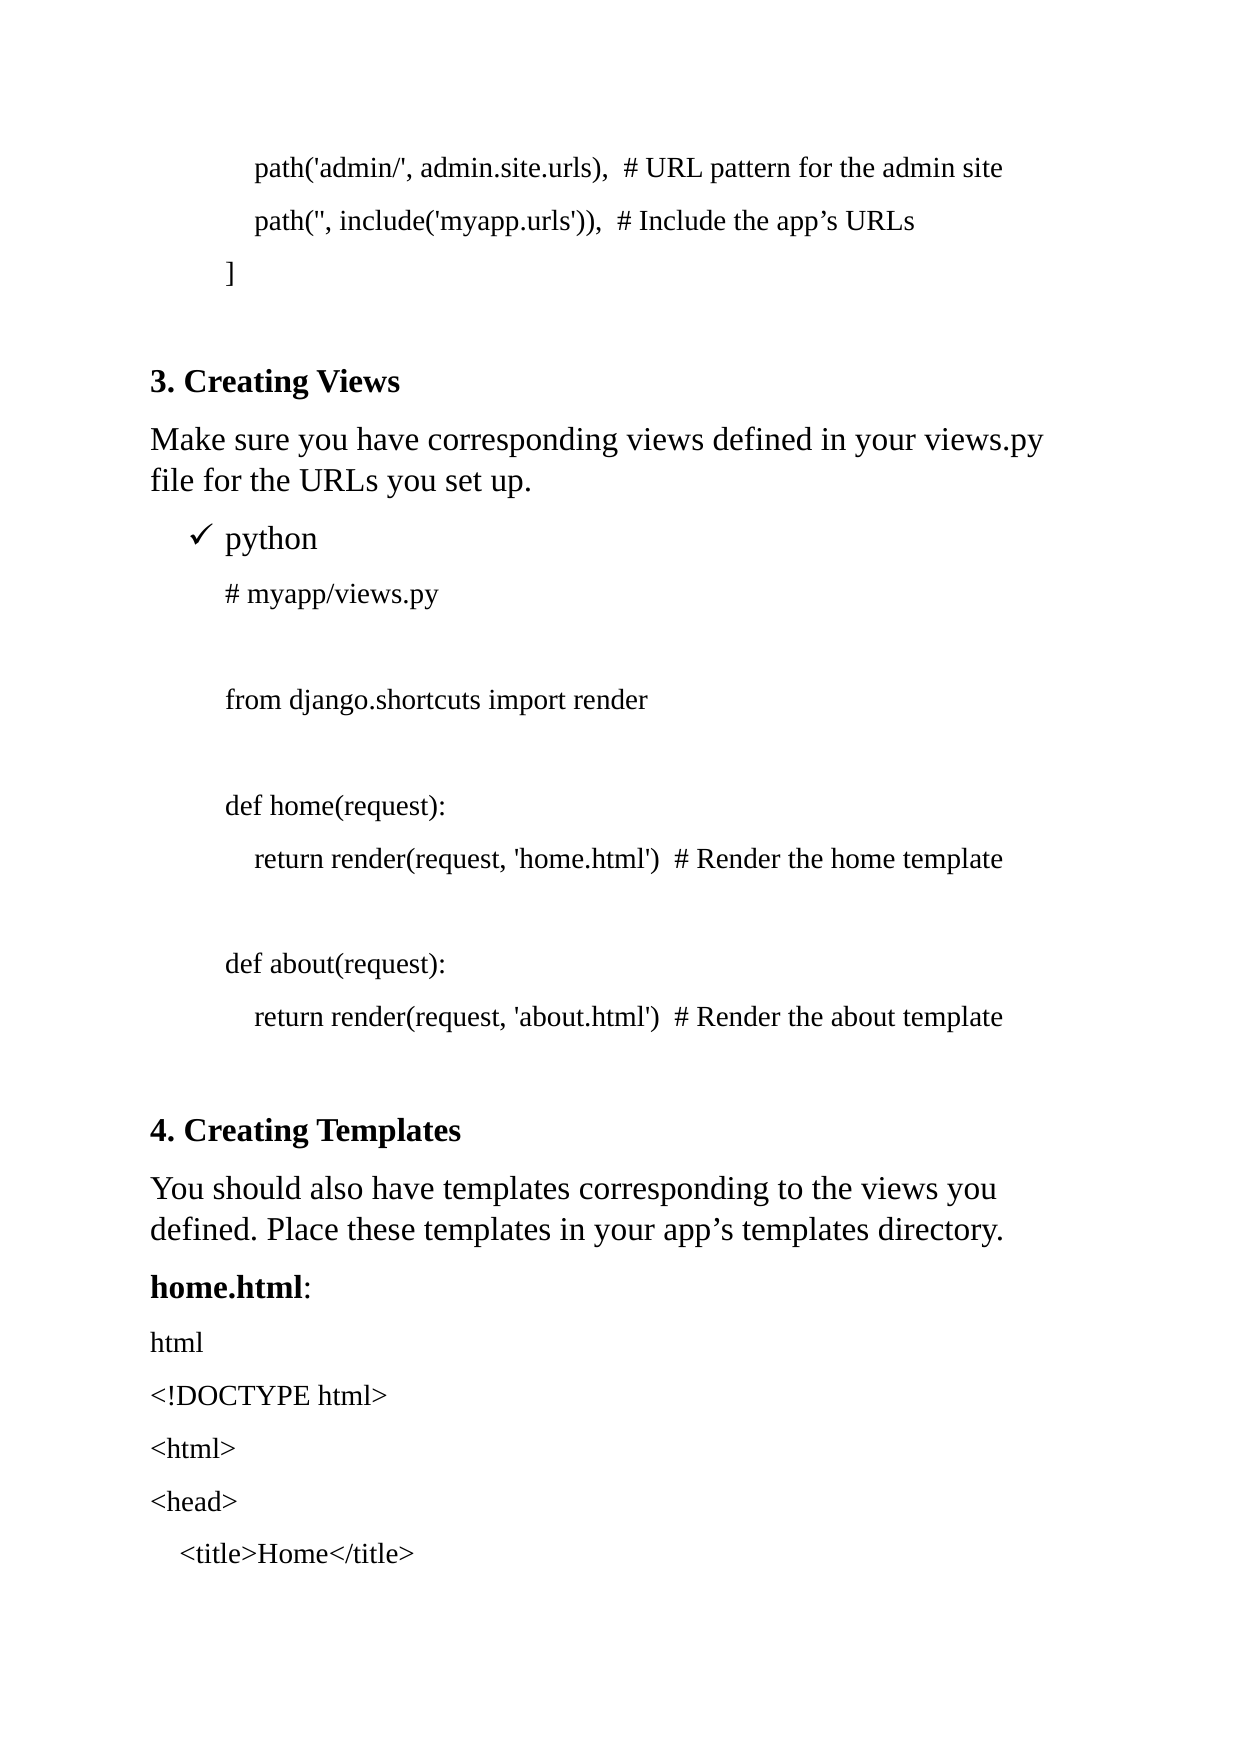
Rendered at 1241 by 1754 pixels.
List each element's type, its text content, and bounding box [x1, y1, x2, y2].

text html [150, 1325, 1090, 1359]
text <!DOCTYPE html> [150, 1378, 1090, 1412]
text <html> [150, 1431, 1090, 1464]
text path('', include('myapp.urls')), # Include the app’s URLs [225, 203, 1090, 236]
text <head> [150, 1484, 1090, 1517]
text from django.shortcuts import render [225, 682, 1090, 716]
text You should also have templates corresponding to the views you defined. Place these templates in your app’s templates directory. [150, 1168, 1090, 1248]
list python [187, 519, 1090, 557]
text return render(request, 'about.html') # Render the about template [225, 999, 1090, 1033]
text 4. Creating Templates [150, 1110, 1090, 1148]
text Make sure you have corresponding views defined in your views.py file for the URLs you set up. [150, 419, 1090, 499]
text <title>Home</title> [150, 1537, 1090, 1570]
text home.html: [150, 1267, 1090, 1306]
text 3. Creating Views [150, 361, 1090, 399]
text # myapp/views.py [225, 577, 1090, 610]
text path('admin/', admin.site.urls), # URL pattern for the admin site [225, 150, 1090, 183]
text def about(request): [225, 946, 1090, 980]
text def home(request): [225, 788, 1090, 821]
text ] [225, 256, 1090, 289]
text return render(request, 'home.html') # Render the home template [225, 841, 1090, 874]
